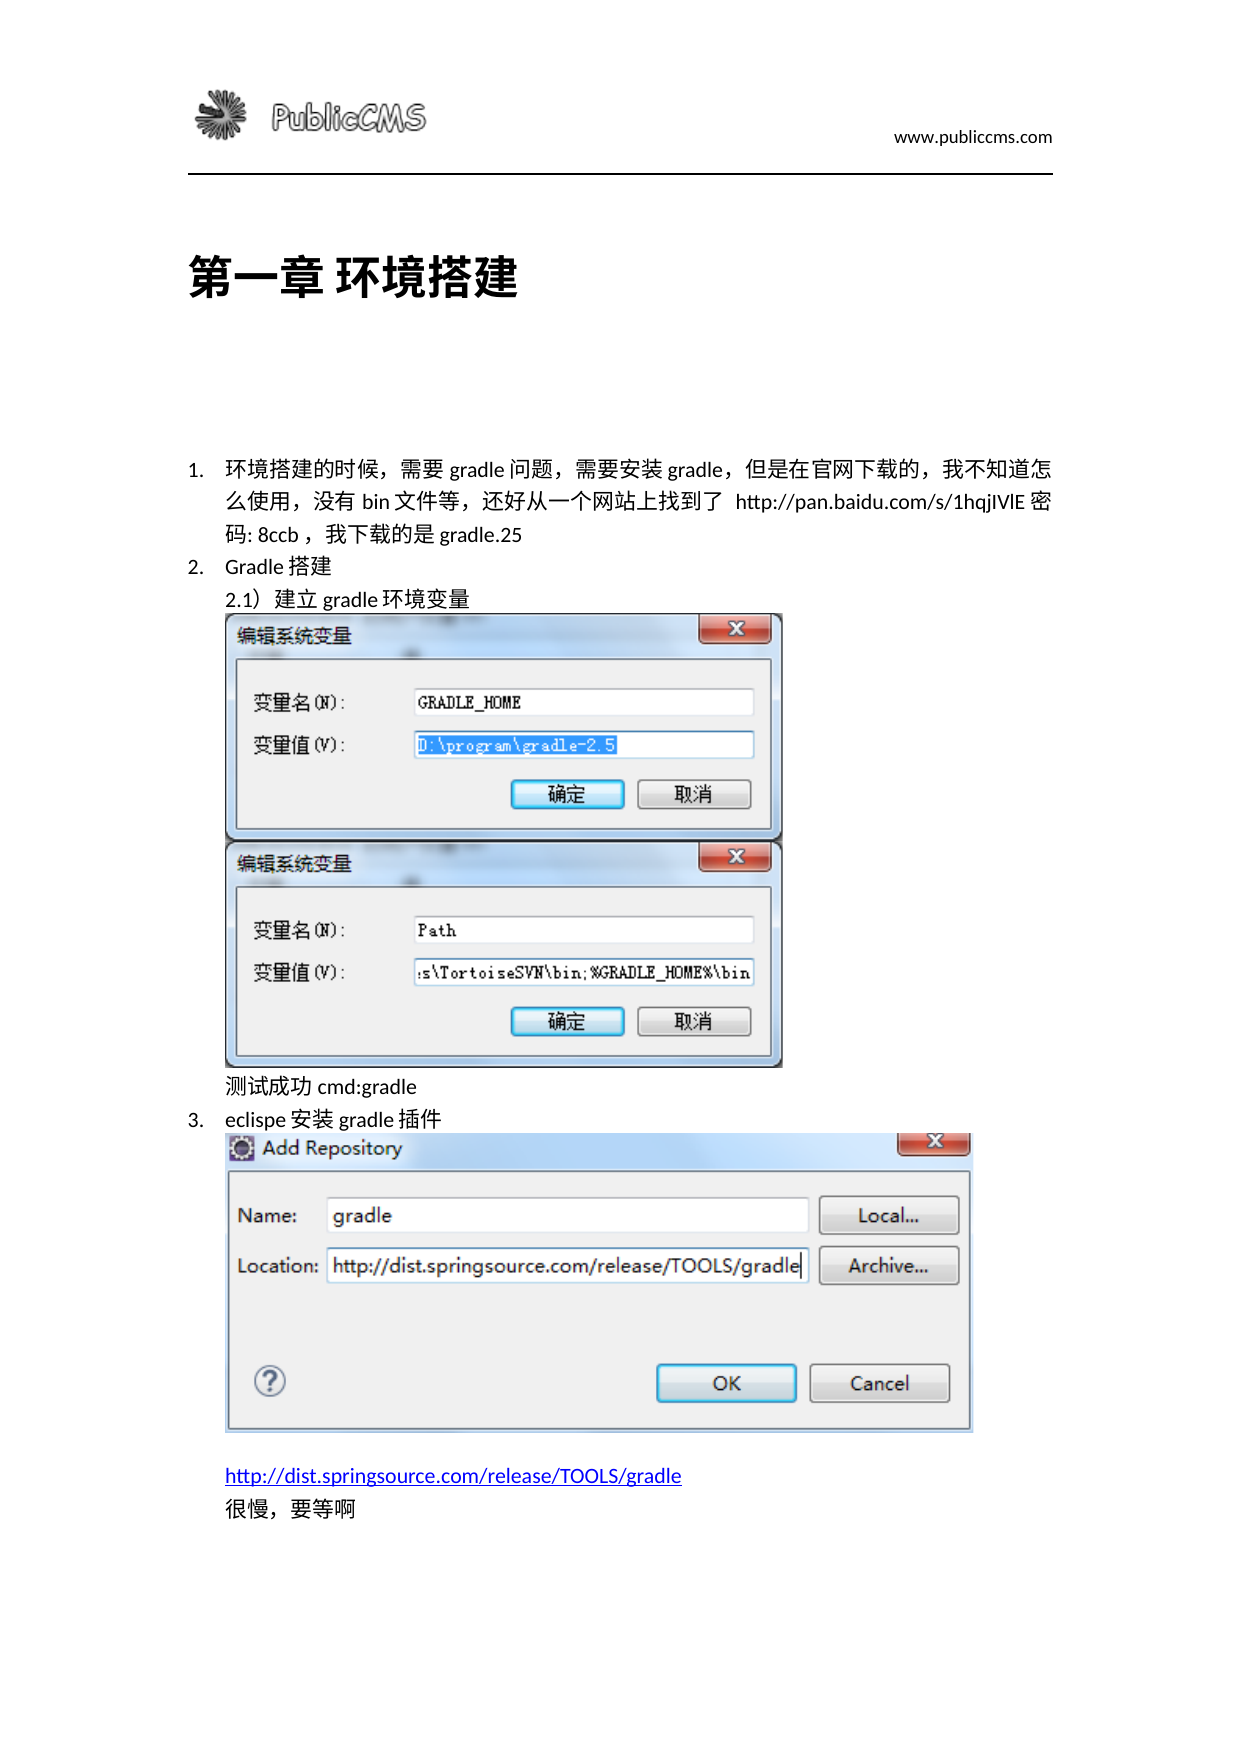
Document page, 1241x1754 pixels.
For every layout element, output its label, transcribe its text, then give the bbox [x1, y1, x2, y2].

list 测试成功 cmd:gradle [225, 1069, 1053, 1101]
list 很慢，要等啊 [225, 1491, 1053, 1524]
picture [225, 1133, 974, 1433]
list 环境搭建的时候，需要gradle问题，需要安装gradle，但是在官网下载的，我不知道怎么使用，没有bin文件等，还好从一个网站上找到了 http://pan.baidu.com/s/1hqjIVlE 密码: 8ccb ，我下载的是gradle.25 [187, 451, 1053, 549]
list Gradle搭建 [187, 549, 1053, 581]
subtitle 环境搭建 [187, 226, 1053, 323]
list eclispe安装gradle插件 [187, 1101, 1053, 1134]
picture [225, 613, 783, 1068]
list http://dist.springsource.com/release/TOOLS/gradle [225, 1459, 1053, 1491]
picture [187, 88, 438, 144]
list 2.1）建立gradle环境变量 [225, 581, 1053, 614]
